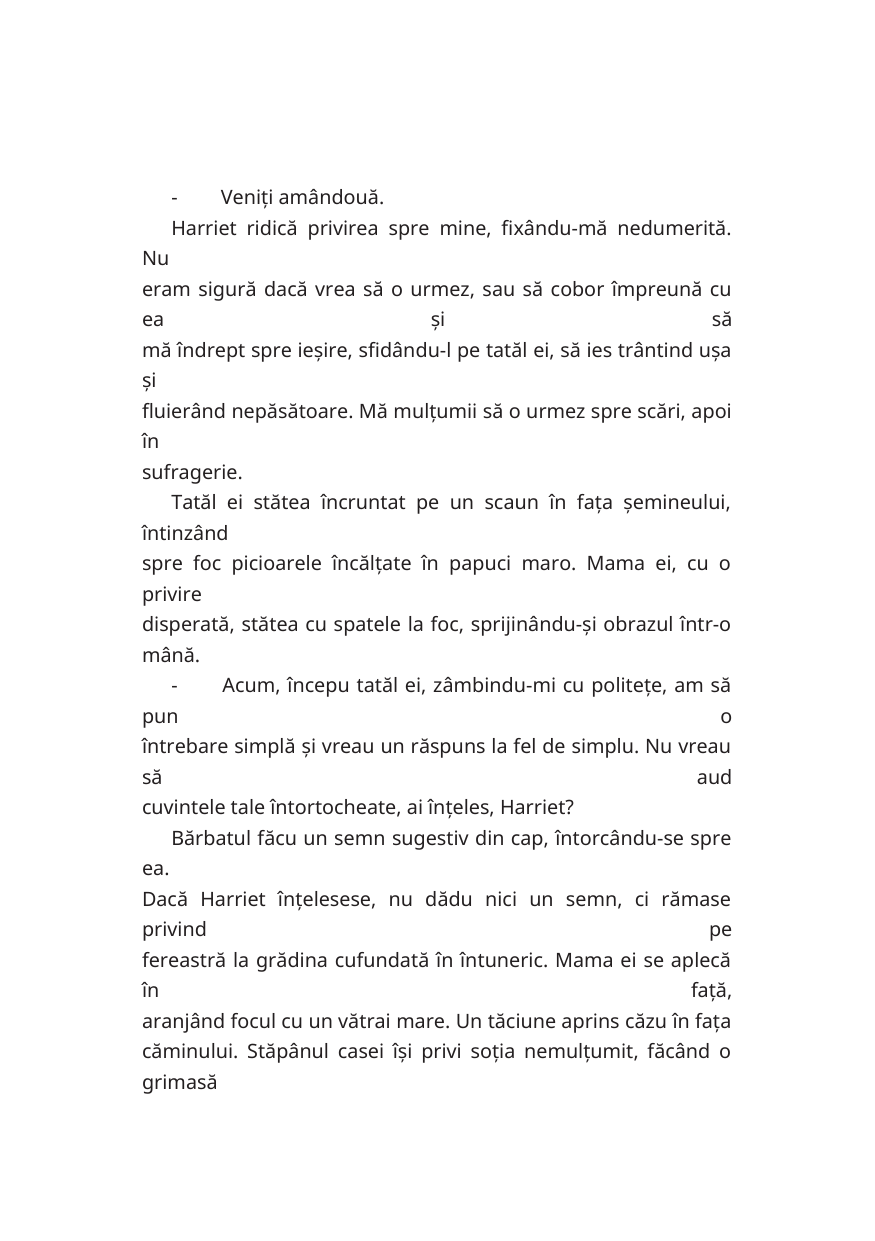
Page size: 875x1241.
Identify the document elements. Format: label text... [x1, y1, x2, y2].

text Harriet ridică privirea spre mine, fixându-mă nedumerită. Nu eram sigură dacă vrea să o urmez, sau să cobor împreună cu ea şi să mă îndrept spre ieşire, sfidându-l pe tatăl ei, să ies trântind uşa şi fluierând nepăsătoare. Mă mulţumii să o urmez spre scări, apoi în sufragerie. [142, 211, 732, 485]
list Acum, începu tatăl ei, zâmbindu-mi cu politeţe, am să pun o întrebare simplă şi vreau un răspuns la fel de simplu. Nu vreau să aud cuvintele tale întortocheate, ai înţeles, Harriet? [142, 668, 732, 821]
text Tatăl ei stătea încruntat pe un scaun în faţa şemineului, întinzând spre foc picioarele încălţate în papuci maro. Mama ei, cu o privire disperată, stătea cu spatele la foc, sprijinându-şi obrazul într-o mână. [142, 485, 732, 668]
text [142, 821, 732, 1096]
list Veniţi amândouă. [142, 180, 734, 211]
